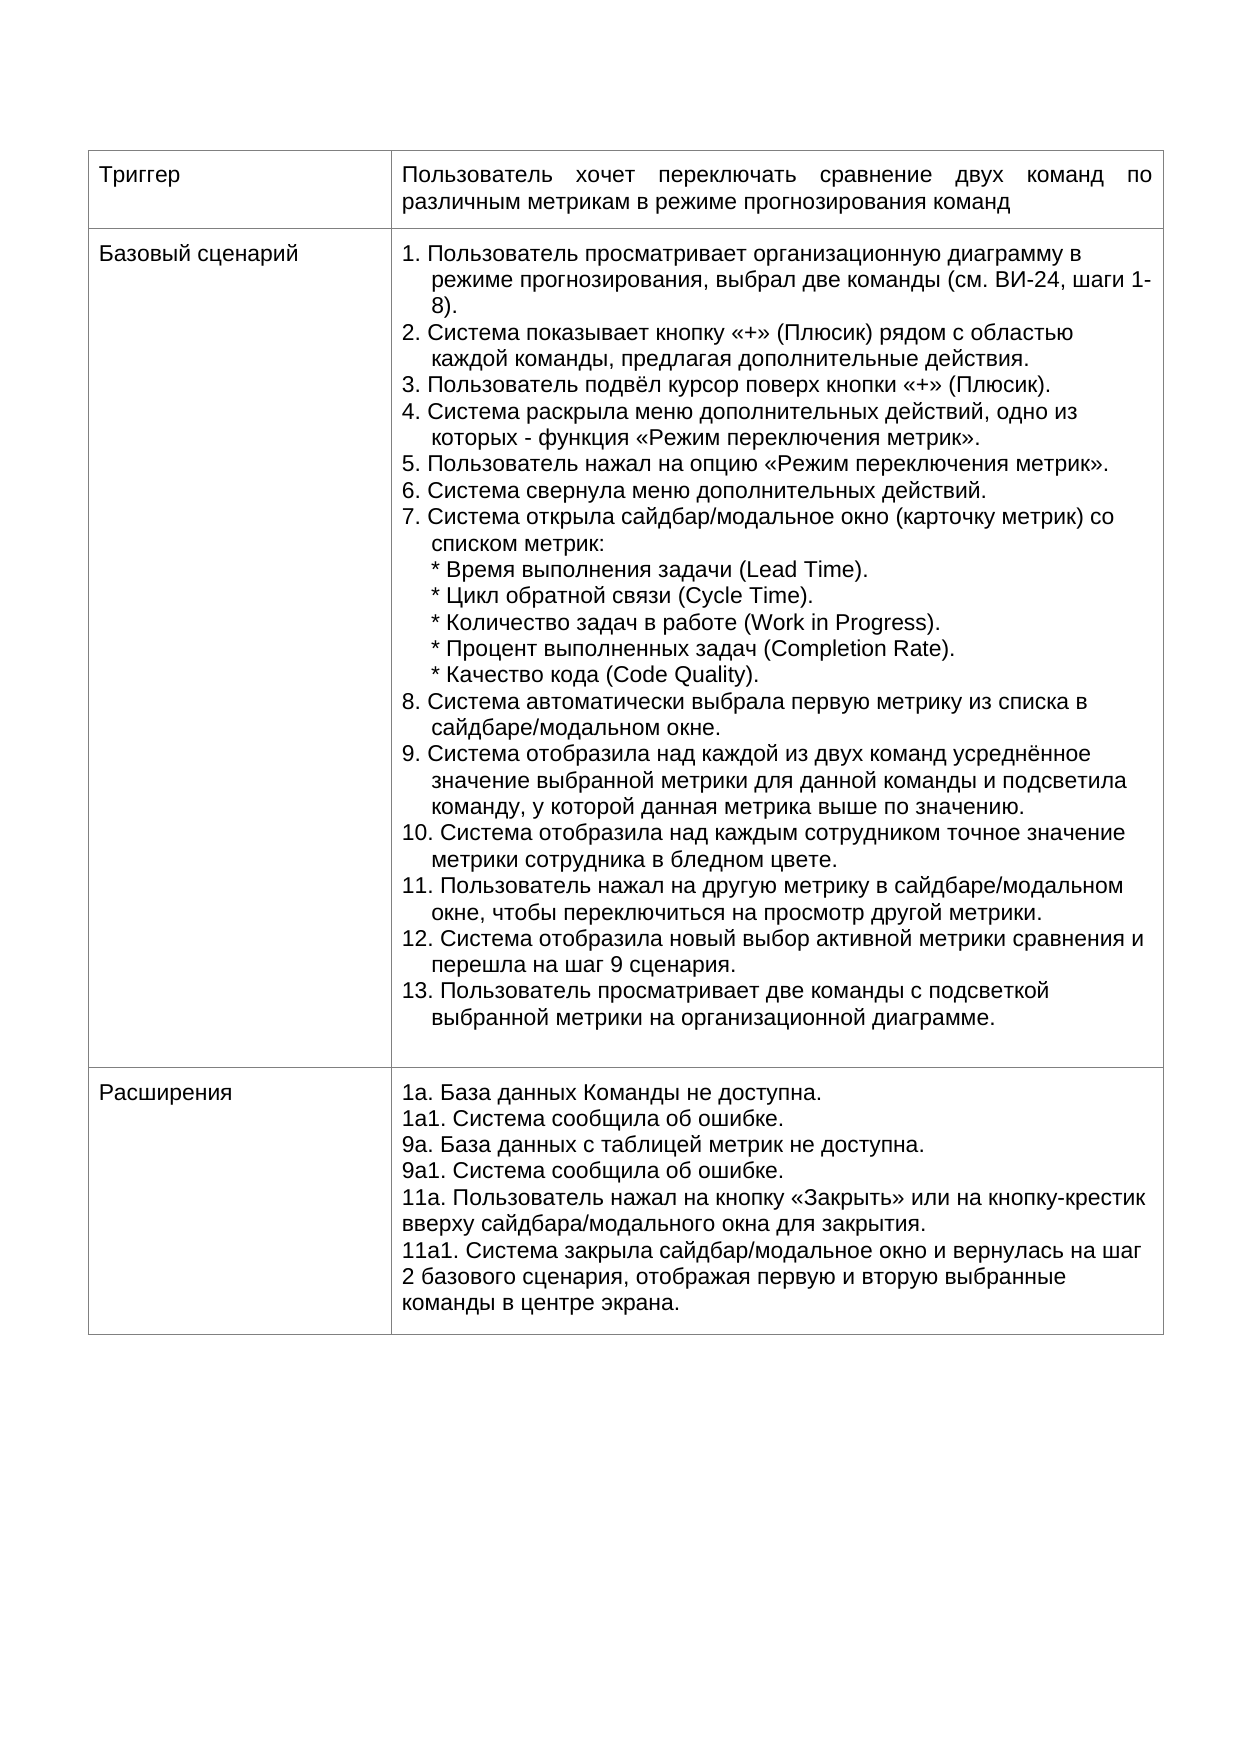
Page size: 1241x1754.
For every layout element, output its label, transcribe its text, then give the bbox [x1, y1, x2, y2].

table_cell Расширения [89, 1068, 391, 1334]
table_cell 1а. База данных Команды не доступна. 1а1. Система сообщила об ошибке. 9а. База данных с таблицей метрик не доступна. 9а1. Система сообщила об ошибке. 11а. Пользователь нажал на кнопку «Закрыть» или на кнопку-крестик вверху сайдбара/модального окна для закрытия. 11а1. Система закрыла сайдбар/модальное окно и вернулась на шаг 2 базового сценария, отображая первую и вторую выбранные команды в центре экрана. [392, 1068, 1163, 1334]
table_cell 1. Пользователь просматривает организационную диаграмму в режиме прогнозирования, выбрал две команды (см. ВИ-24, шаги 1-8). 2. Система показывает кнопку «+» (Плюсик) рядом с областью каждой команды, предлагая дополнительные действия. 3. Пользователь подвёл курсор поверх кнопки «+» (Плюсик). 4. Система раскрыла меню дополнительных действий, одно из которых - функция «Режим переключения метрик». 5. Пользователь нажал на опцию «Режим переключения метрик». 6. Система свернула меню дополнительных действий. 7. Система открыла сайдбар/модальное окно (карточку метрик) со списком метрик: * Время выполнения задачи (Lead Time). * Цикл обратной связи (Cycle Time). * Количество задач в работе (Work in Progress). * Процент выполненных задач (Completion Rate). * Качество кода (Code Quality). 8. Система автоматически выбрала первую метрику из списка в сайдбаре/модальном окне. 9. Система отобразила над каждой из двух команд усреднённое значение выбранной метрики для данной команды и подсветила команду, у которой данная метрика выше по значению. 10. Система отобразила над каждым сотрудником точное значение метрики сотрудника в бледном цвете. 11. Пользователь нажал на другую метрику в сайдбаре/модальном окне, чтобы переключиться на просмотр другой метрики. 12. Система отобразила новый выбор активной метрики сравнения и перешла на шаг 9 сценария. 13. Пользователь просматривает две команды с подсветкой выбранной метрики на организационной диаграмме. [392, 229, 1163, 1067]
table_cell Базовый сценарий [89, 229, 391, 1067]
table_cell Триггер [89, 151, 391, 228]
table_cell Пользователь хочет переключать сравнение двух команд по различным метрикам в режиме прогнозирования команд [392, 151, 1163, 228]
